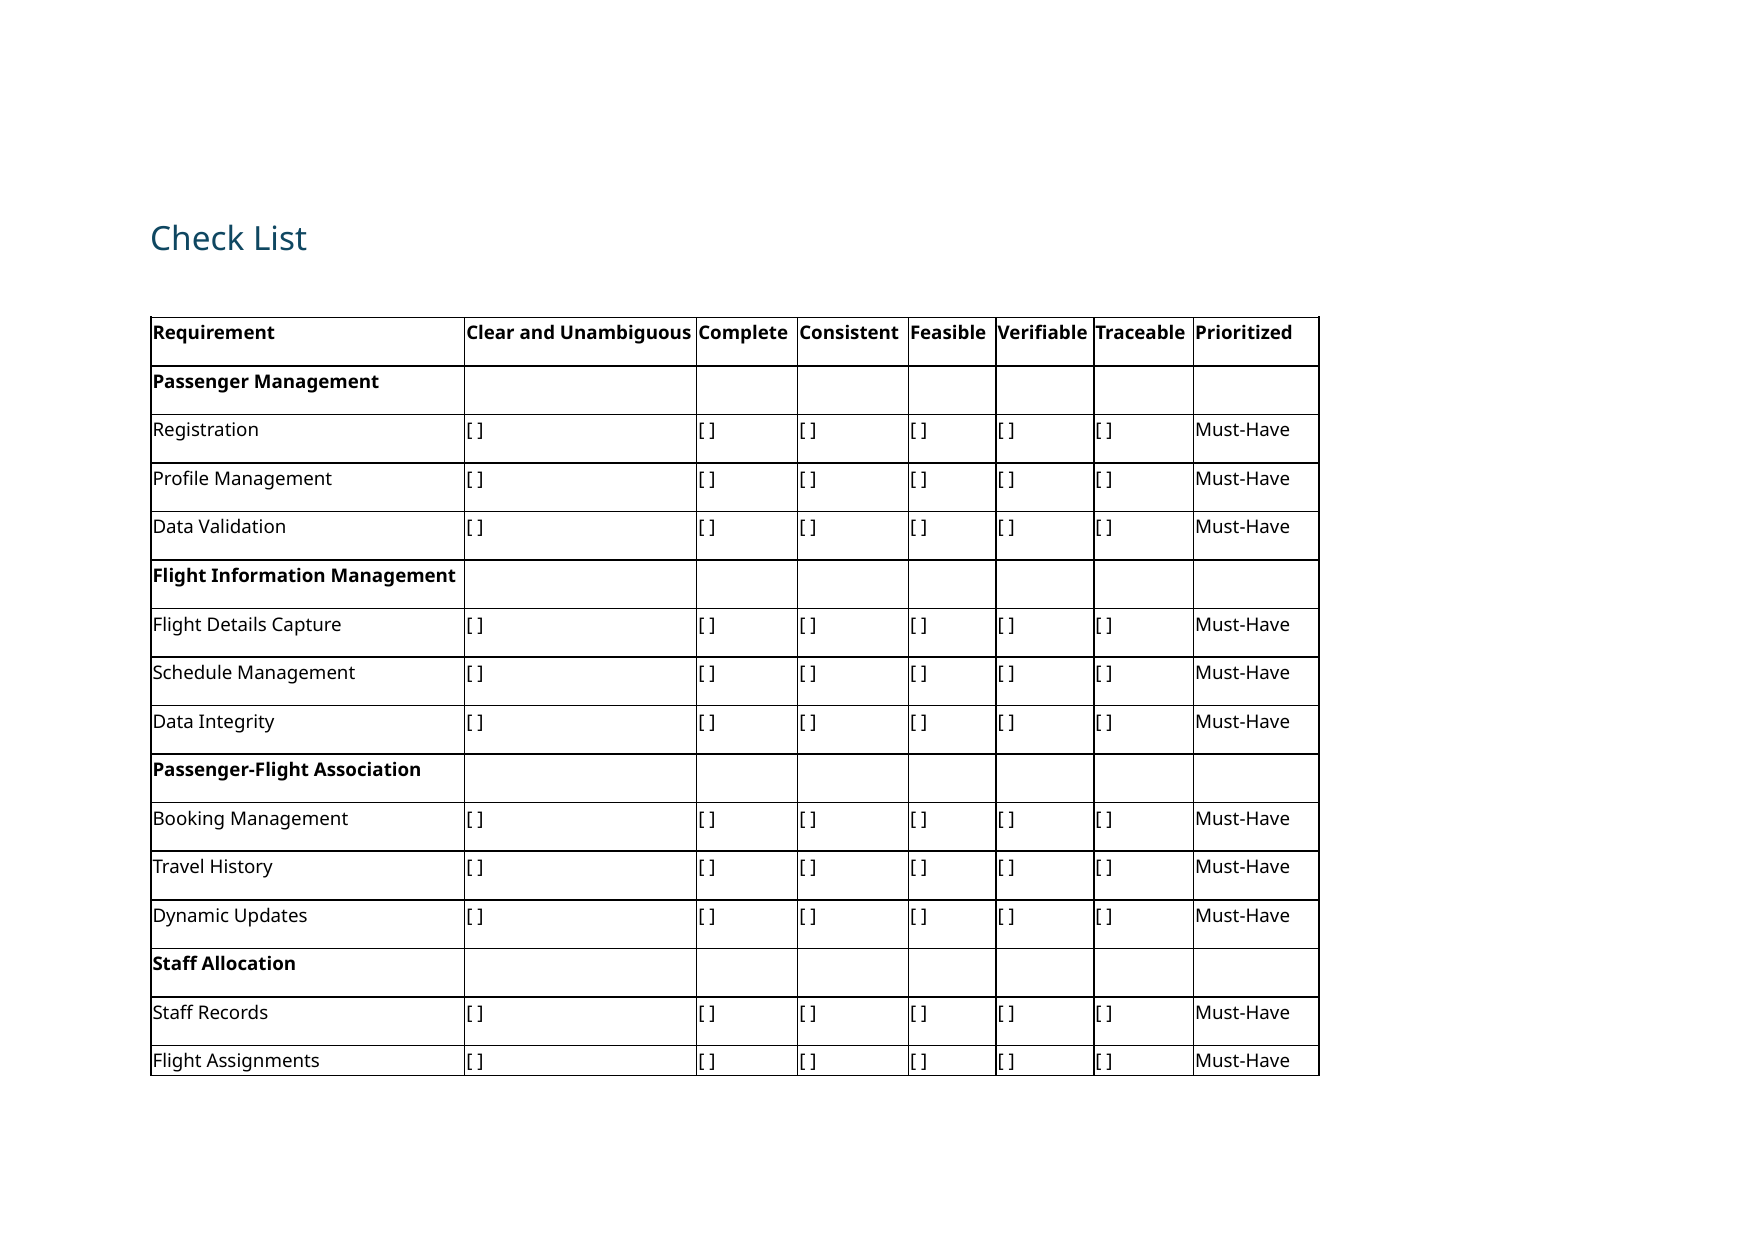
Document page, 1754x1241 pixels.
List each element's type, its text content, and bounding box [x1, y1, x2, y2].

table_header Prioritized [1194, 318, 1318, 365]
table_cell [ ] [1095, 852, 1193, 899]
table_cell Profile Management [152, 464, 464, 511]
table_cell Must-Have [1194, 1046, 1318, 1075]
table_cell [ ] [798, 658, 908, 705]
table_cell [ ] [798, 803, 908, 850]
table_cell Passenger Management [152, 367, 464, 413]
table_cell [1194, 561, 1318, 608]
table_cell [ ] [798, 852, 908, 899]
table_cell Flight Details Capture [152, 609, 464, 656]
table_cell Must-Have [1194, 706, 1318, 753]
table_cell Must-Have [1194, 464, 1318, 511]
table_cell [ ] [465, 901, 696, 947]
table_header Clear and Unambiguous [465, 318, 696, 365]
table_cell [ ] [1095, 1046, 1193, 1075]
table_cell Travel History [152, 852, 464, 899]
table_cell [ ] [465, 464, 696, 511]
table_cell [ ] [697, 658, 797, 705]
table_cell Registration [152, 415, 464, 462]
table_cell Must-Have [1194, 852, 1318, 899]
table_cell [909, 755, 995, 802]
table_cell [ ] [798, 415, 908, 462]
table_cell [1194, 949, 1318, 996]
table_cell [ ] [909, 852, 995, 899]
table_cell [798, 755, 908, 802]
table_cell [ ] [465, 415, 696, 462]
table_cell [697, 949, 797, 996]
table_cell [ ] [697, 852, 797, 899]
table_cell [ ] [465, 1046, 696, 1075]
table_cell [1095, 949, 1193, 996]
table_cell [997, 949, 1093, 996]
table_cell [ ] [465, 512, 696, 559]
table_cell [465, 367, 696, 413]
table_cell [ ] [465, 803, 696, 850]
table_cell [ ] [465, 852, 696, 899]
table_cell [ ] [909, 609, 995, 656]
table_cell [ ] [1095, 415, 1193, 462]
table_cell Flight Assignments [152, 1046, 464, 1075]
table_cell [ ] [465, 658, 696, 705]
table_cell [ ] [997, 512, 1093, 559]
table_cell Must-Have [1194, 512, 1318, 559]
table_cell [ ] [1095, 803, 1193, 850]
table_cell [ ] [997, 998, 1093, 1044]
table_cell [798, 367, 908, 413]
table_header Consistent [798, 318, 908, 365]
table_cell [ ] [798, 998, 908, 1044]
table_cell [1194, 367, 1318, 413]
table_cell Passenger-Flight Association [152, 755, 464, 802]
table_cell [ ] [697, 512, 797, 559]
table_cell [ ] [909, 706, 995, 753]
subtitle Check List [150, 215, 1604, 260]
table_cell Must-Have [1194, 998, 1318, 1044]
table_cell [ ] [697, 998, 797, 1044]
table_cell [ ] [997, 852, 1093, 899]
table_cell [697, 561, 797, 608]
table_cell [ ] [909, 464, 995, 511]
table_cell [ ] [909, 658, 995, 705]
table_cell [ ] [465, 609, 696, 656]
table_cell [ ] [697, 706, 797, 753]
table_cell [ ] [798, 901, 908, 947]
table_cell [ ] [697, 901, 797, 947]
table_cell [1194, 755, 1318, 802]
table_cell Must-Have [1194, 415, 1318, 462]
table_cell [798, 561, 908, 608]
table_cell [ ] [1095, 512, 1193, 559]
table_cell Must-Have [1194, 658, 1318, 705]
table_cell [ ] [909, 415, 995, 462]
table_cell Dynamic Updates [152, 901, 464, 947]
table_cell [ ] [798, 464, 908, 511]
table_header Verifiable [997, 318, 1093, 365]
table_cell [ ] [465, 998, 696, 1044]
table_cell [ ] [1095, 609, 1193, 656]
table_cell [798, 949, 908, 996]
table_cell [ ] [697, 464, 797, 511]
table_cell [ ] [997, 1046, 1093, 1075]
table_header Complete [697, 318, 797, 365]
table_cell [ ] [798, 706, 908, 753]
table_cell [ ] [1095, 464, 1193, 511]
table_cell Schedule Management [152, 658, 464, 705]
table_cell [1095, 755, 1193, 802]
table_cell [1095, 367, 1193, 413]
table_cell [909, 949, 995, 996]
table_cell Data Validation [152, 512, 464, 559]
table_cell [ ] [909, 998, 995, 1044]
table_cell [ ] [798, 1046, 908, 1075]
table_cell [465, 949, 696, 996]
table_cell [ ] [909, 1046, 995, 1075]
table_header Feasible [909, 318, 995, 365]
table_cell Staff Allocation [152, 949, 464, 996]
table_cell [ ] [798, 512, 908, 559]
table_cell [ ] [997, 658, 1093, 705]
table_cell Staff Records [152, 998, 464, 1044]
table_cell [ ] [1095, 706, 1193, 753]
table_cell [ ] [1095, 998, 1193, 1044]
table_cell [ ] [997, 609, 1093, 656]
table_cell [ ] [909, 803, 995, 850]
table_cell [ ] [697, 803, 797, 850]
table_cell Must-Have [1194, 901, 1318, 947]
table_header Traceable [1095, 318, 1193, 365]
table_cell [ ] [997, 803, 1093, 850]
table_cell Must-Have [1194, 803, 1318, 850]
table_header Requirement [152, 318, 464, 365]
table_cell [ ] [697, 1046, 797, 1075]
table_cell [ ] [997, 464, 1093, 511]
table_cell Flight Information Management [152, 561, 464, 608]
table_cell [ ] [997, 901, 1093, 947]
table_cell [ ] [997, 706, 1093, 753]
table_cell [465, 755, 696, 802]
table_cell [ ] [697, 415, 797, 462]
table_cell Booking Management [152, 803, 464, 850]
table_cell [ ] [909, 512, 995, 559]
table_cell [909, 367, 995, 413]
table_cell [997, 755, 1093, 802]
table_cell Must-Have [1194, 609, 1318, 656]
table_cell [465, 561, 696, 608]
table_cell [ ] [1095, 658, 1193, 705]
table_cell [997, 367, 1093, 413]
table_cell [997, 561, 1093, 608]
table_cell [ ] [1095, 901, 1193, 947]
table_cell [909, 561, 995, 608]
table_cell [ ] [465, 706, 696, 753]
table_cell [ ] [909, 901, 995, 947]
table_cell [ ] [997, 415, 1093, 462]
table_cell [697, 367, 797, 413]
table_cell [ ] [697, 609, 797, 656]
table_cell Data Integrity [152, 706, 464, 753]
table_cell [697, 755, 797, 802]
table_cell [ ] [798, 609, 908, 656]
table_cell [1095, 561, 1193, 608]
